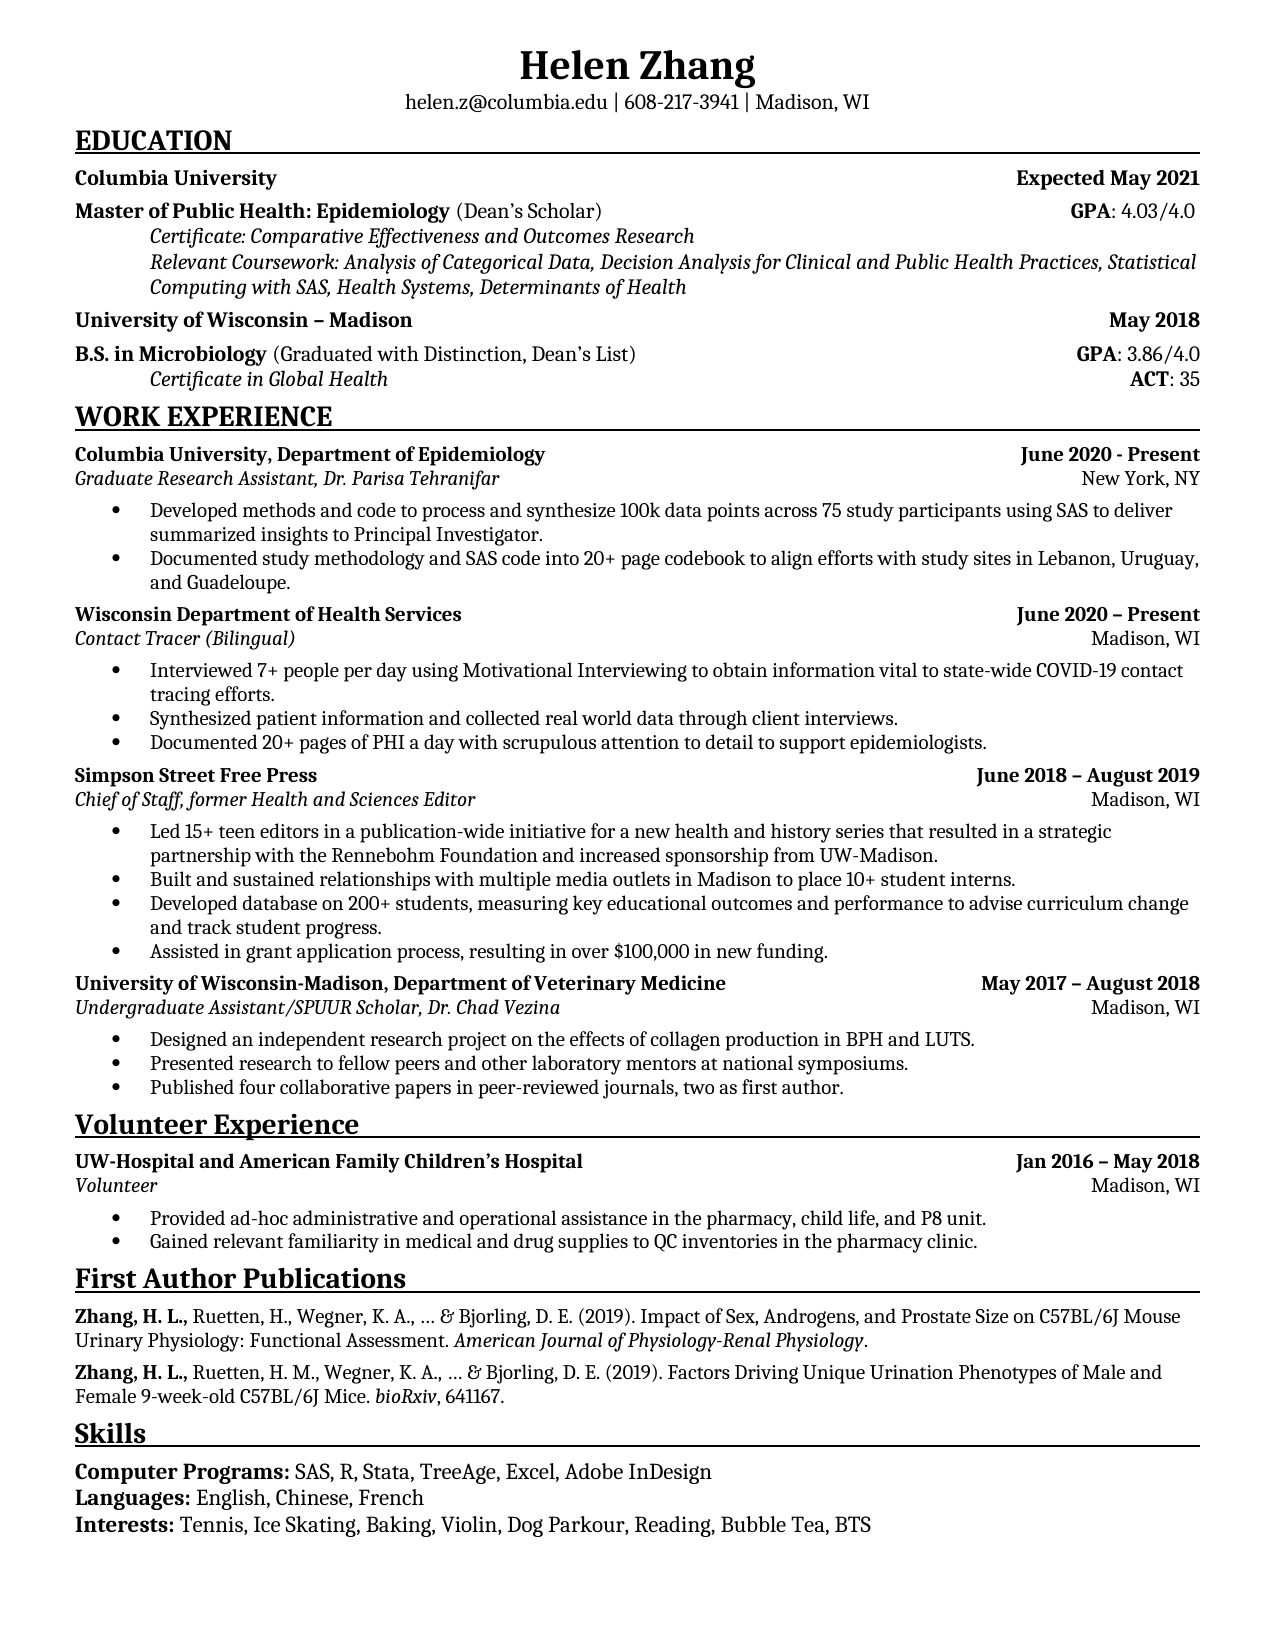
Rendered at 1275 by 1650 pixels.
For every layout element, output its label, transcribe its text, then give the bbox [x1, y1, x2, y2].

text EDUCATION [75, 124, 1200, 152]
list Developed database on 200+ students, measuring key educational outcomes and performance to advise curriculum change and track student progress. [112, 891, 1200, 939]
text UW-Hospital and American Family Children’s Hospital Jan 2016 – May 2018 Volunteer Madison, WI [75, 1150, 1200, 1198]
text Computer Programs: SAS, R, Stata, TreeAge, Excel, Adobe InDesign Languages: English, Chinese, French Interests: Tennis, Ice Skating, Baking, Violin, Dog Parkour, Reading, Bubble Tea, BTS [75, 1459, 1200, 1538]
text University of Wisconsin – Madison May 2018 [75, 308, 1200, 333]
text Columbia University, Department of Epidemiology June 2020 - Present Graduate Research Assistant, Dr. Parisa Tehranifar New York, NY [75, 442, 1200, 490]
text Simpson Street Free Press June 2018 – August 2019 Chief of Staff, former Health and Sciences Editor Madison, WI [75, 763, 1200, 811]
text Columbia University Expected May 2021 [75, 166, 1200, 191]
text WORK EXPERIENCE [75, 401, 1200, 429]
list Gained relevant familiarity in medical and drug supplies to QC inventories in the pharmacy clinic. [112, 1230, 1200, 1254]
text Zhang, H. L., Ruetten, H. M., Wegner, K. A., … & Bjorling, D. E. (2019). Factors Driving Unique Urination Phenotypes of Male and Female 9-week-old C57BL/6J Mice. bioRxiv, 641167. [75, 1361, 1200, 1408]
text Skills [75, 1417, 1200, 1445]
text Volunteer Experience [75, 1108, 1200, 1136]
list Interviewed 7+ people per day using Motivational Interviewing to obtain information vital to state-wide COVID-19 contact tracing efforts. [112, 659, 1200, 707]
list Assisted in grant application process, resulting in over $100,000 in new funding. [112, 939, 1200, 963]
list Developed methods and code to process and synthesize 100k data points across 75 study participants using SAS to deliver summarized insights to Principal Investigator. [112, 499, 1200, 547]
text B.S. in Microbiology (Graduated with Distinction, Dean’s List) GPA: 3.86/4.0 Certificate in Global Health ACT: 35 [75, 342, 1200, 392]
list Built and sustained relationships with multiple media outlets in Madison to place 10+ student interns. [112, 867, 1200, 891]
list Led 15+ teen editors in a publication-wide initiative for a new health and history series that resulted in a strategic partnership with the Rennebohm Foundation and increased sponsorship from UW-Madison. [112, 819, 1200, 867]
list Presented research to fellow peers and other laboratory mentors at national symposiums. [112, 1052, 1200, 1076]
list Provided ad-hoc administrative and operational assistance in the pharmacy, child life, and P8 unit. [112, 1206, 1200, 1230]
list Synthesized patient information and collected real world data through client interviews. [112, 707, 1200, 731]
list Designed an independent research project on the effects of collagen production in BPH and LUTS. [112, 1028, 1200, 1052]
list Documented study methodology and SAS code into 20+ page codebook to align efforts with study sites in Lebanon, Uruguay, and Guadeloupe. [112, 547, 1200, 594]
list Documented 20+ pages of PHI a day with scrupulous attention to detail to support epidemiologists. [112, 731, 1200, 755]
list Published four collaborative papers in peer-reviewed journals, two as first author. [112, 1076, 1200, 1100]
text Wisconsin Department of Health Services June 2020 – Present Contact Tracer (Bilingual) Madison, WI [75, 603, 1200, 651]
text Zhang, H. L., Ruetten, H., Wegner, K. A., … & Bjorling, D. E. (2019). Impact of Sex, Androgens, and Prostate Size on C57BL/6J Mouse Urinary Physiology: Functional Assessment. American Journal of Physiology-Renal Physiology. [75, 1304, 1200, 1352]
text Helen Zhang helen.z@columbia.edu | 608-217-3941 | Madison, WI [75, 42, 1200, 115]
text University of Wisconsin-Madison, Department of Veterinary Medicine May 2017 – August 2018 Undergraduate Assistant/SPUUR Scholar, Dr. Chad Vezina Madison, WI [75, 972, 1200, 1019]
text First Author Publications [75, 1262, 1200, 1291]
text Master of Public Health: Epidemiology (Dean’s Scholar) GPA: 4.03/4.0 Certificate: Comparative Effectiveness and Outcomes Research Relevant Coursework: Analysis of Categorical Data, Decision Analysis for Clinical and Public Health Practices, Statistical Computing with SAS, Health Systems, Determinants of Health [75, 199, 1200, 300]
